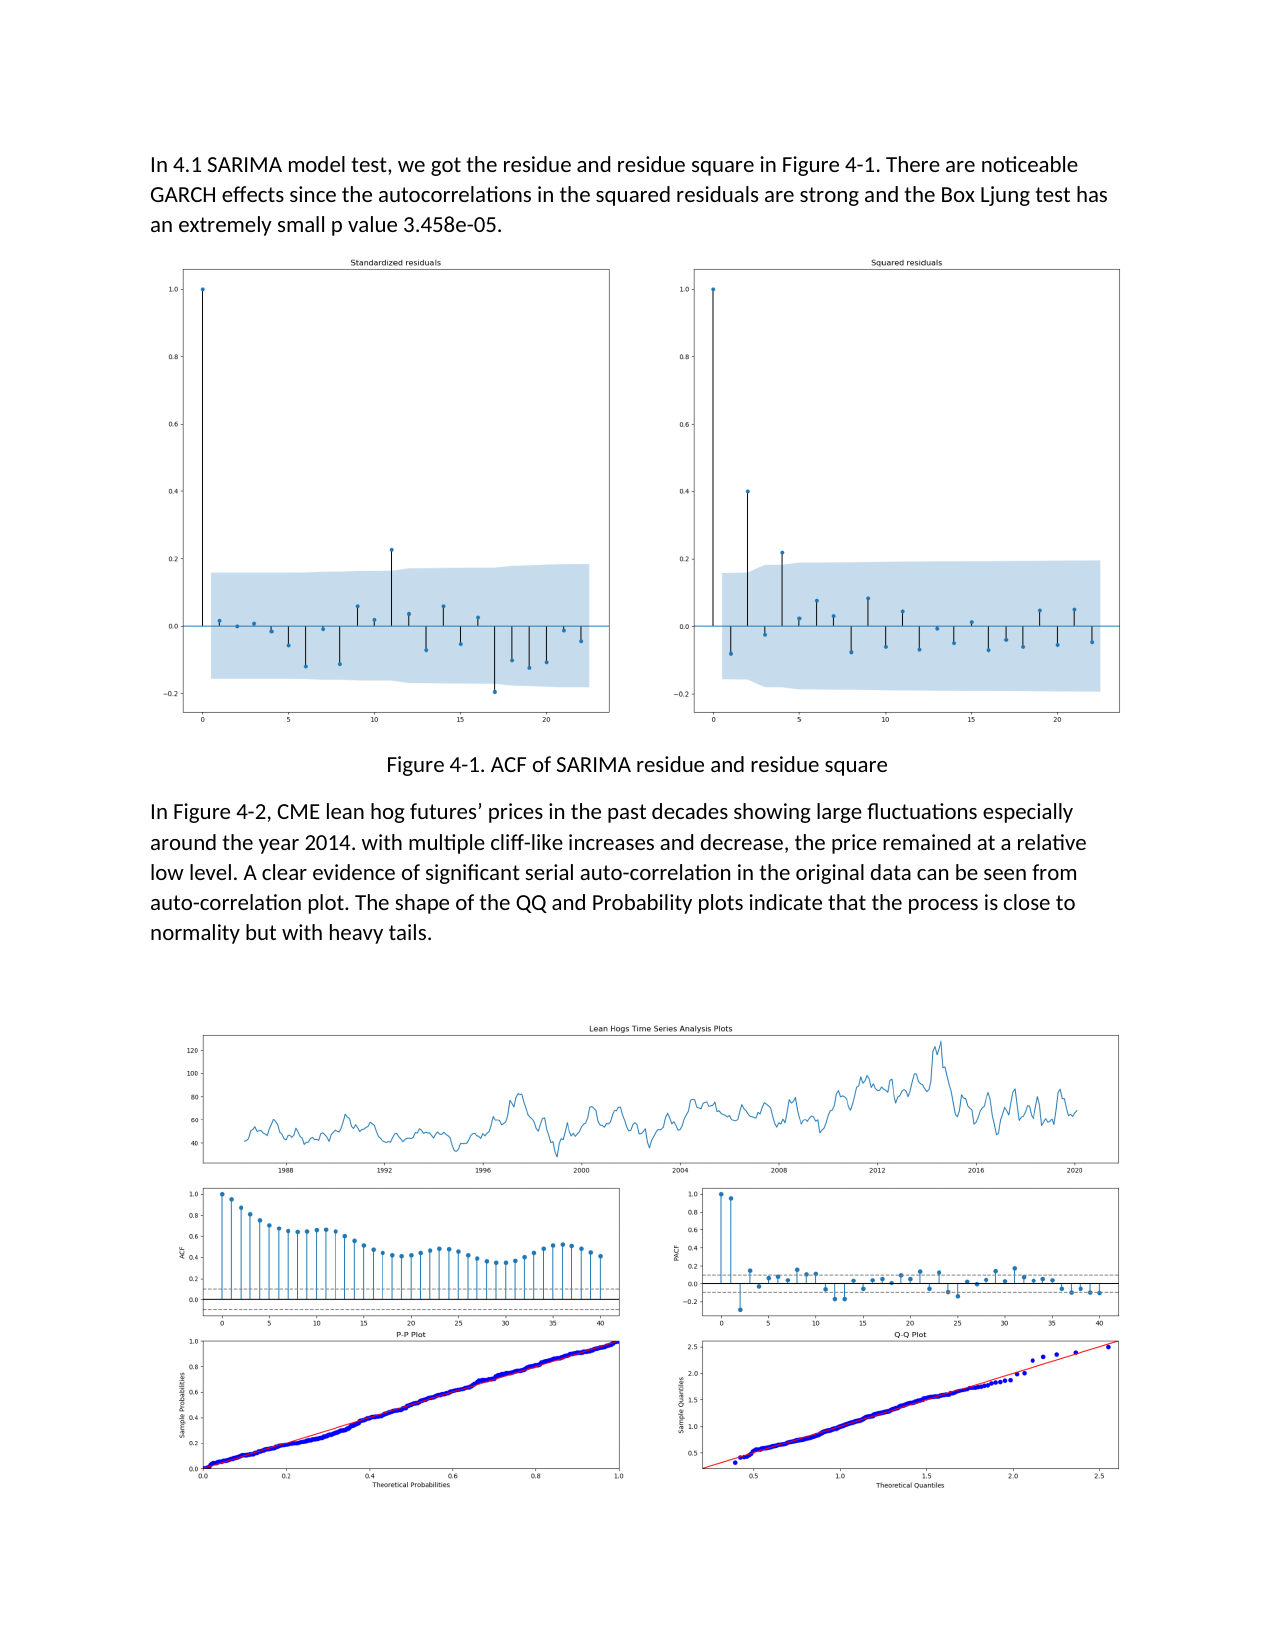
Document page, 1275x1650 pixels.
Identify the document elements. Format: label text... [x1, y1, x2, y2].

picture [150, 1012, 1125, 1498]
text In 4.1 SARIMA model test, we got the residue and residue square in Figure 4-1. There are noticeable GARCH effects since the autocorrelations in the squared residuals are strong and the Box Ljung test has an extremely small p value 3.458e-05. [150, 150, 1125, 238]
text Figure 4-1. ACF of SARIMA residue and residue square [150, 751, 1125, 778]
text In Figure 4-2, CME lean hog futures’ prices in the past decades showing large fluctuations especially around the year 2014. with multiple cliff-like increases and decrease, the price remained at a relative low level. A clear evidence of significant serial auto-correlation in the original data can be seen from auto-correlation plot. The shape of the QQ and Probability plots indicate that the process is close to normality but with heavy tails. [150, 797, 1125, 946]
picture [150, 257, 1125, 732]
